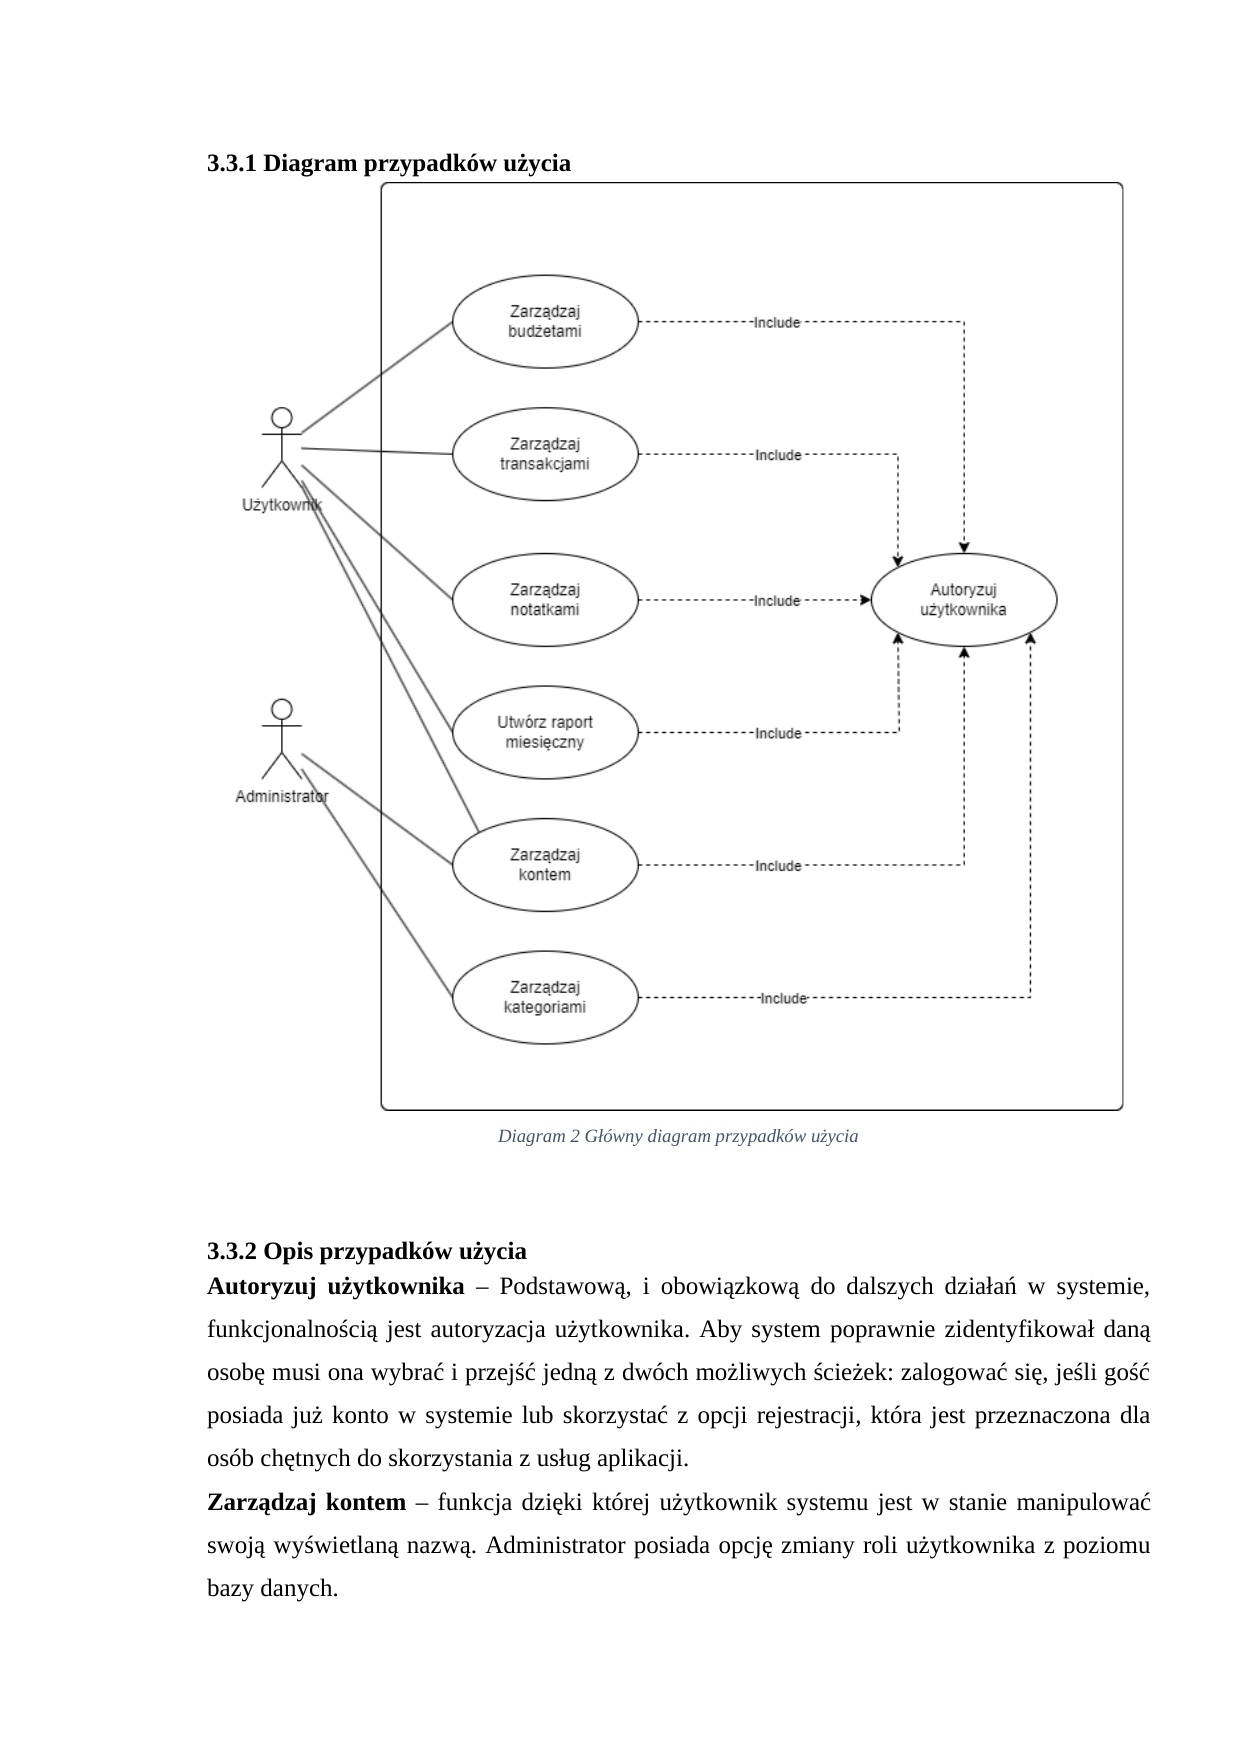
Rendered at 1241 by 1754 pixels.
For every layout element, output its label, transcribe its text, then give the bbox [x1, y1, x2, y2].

subtitle 3.3.2 Opis przypadków użycia [207, 1236, 1152, 1265]
picture [235, 182, 1124, 1111]
subtitle 3.3.1 Diagram przypadków użycia [207, 148, 1152, 176]
list Zarządzaj kontem – funkcja dzięki której użytkownik systemu jest w stanie manipulować swoją wyświetlaną nazwą. Administrator posiada opcję zmiany roli użytkownika z poziomu bazy danych. [207, 1487, 1152, 1602]
list Autoryzuj użytkownika – Podstawową, i obowiązkową do dalszych działań w systemie, funkcjonalnością jest autoryzacja użytkownika. Aby system poprawnie zidentyfikował daną osobę musi ona wybrać i przejść jedną z dwóch możliwych ścieżek: zalogować się, jeśli gość posiada już konto w systemie lub skorzystać z opcji rejestracji, która jest przeznaczona dla osób chętnych do skorzystania z usług aplikacji. [207, 1271, 1152, 1472]
